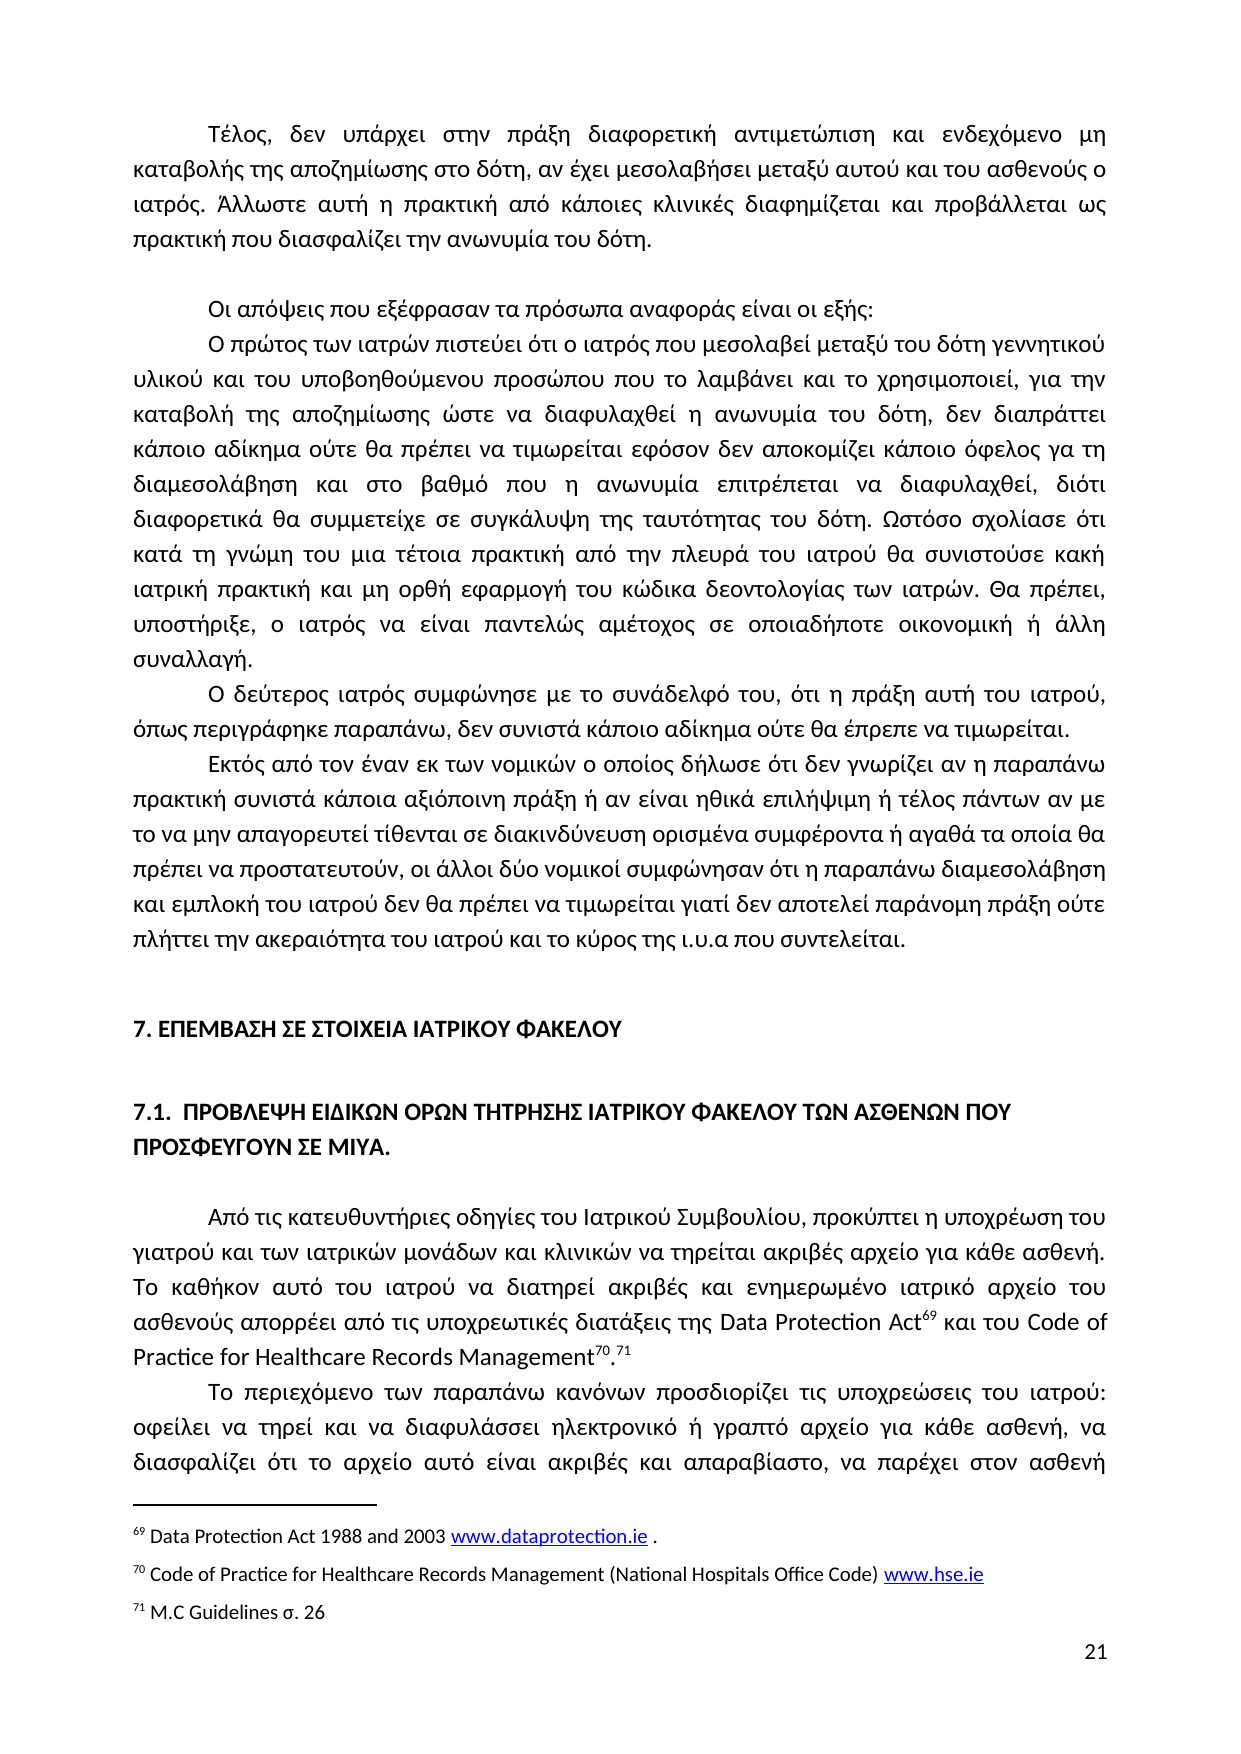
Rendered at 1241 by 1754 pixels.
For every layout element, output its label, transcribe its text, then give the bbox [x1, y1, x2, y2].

text Τέλος, δεν υπάρχει στην πράξη διαφορετική αντιμετώπιση και ενδεχόμενο μη καταβολής της αποζημίωσης στο δότη, αν έχει μεσολαβήσει μεταξύ αυτού και του ασθενούς ο ιατρός. Άλλωστε αυτή η πρακτική από κάποιες κλινικές διαφημίζεται και προβάλλεται ως πρακτική που διασφαλίζει την ανωνυμία του δότη. [133, 118, 1107, 254]
text 7. ΕΠΕΜΒΑΣΗ ΣΕ ΣΤΟΙΧΕΙΑ ΙΑΤΡΙΚΟΥ ΦΑΚΕΛΟΥ [133, 1014, 1107, 1044]
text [133, 1376, 1107, 1477]
text Από τις κατευθυντήριες οδηγίες του Ιατρικού Συμβουλίου, προκύπτει η υποχρέωση του γιατρού και των ιατρικών μονάδων και κλινικών να τηρείται ακριβές αρχείο για κάθε ασθενή. Το καθήκον αυτό του ιατρού να διατηρεί ακριβές και ενημερωμένο ιατρικό αρχείο του ασθενούς απορρέει από τις υποχρεωτικές διατάξεις της Data Protection Act και του Code of Practice for Healthcare Records Management. [133, 1201, 1107, 1372]
text 7.1. ΠΡΟΒΛΕΨΗ ΕΙΔΙΚΩΝ ΟΡΩΝ ΤΗΤΡΗΣΗΣ ΙΑΤΡΙΚΟΥ ΦΑΚΕΛΟΥ ΤΩΝ ΑΣΘΕΝΩΝ ΠΟΥ ΠΡΟΣΦΕΥΓΟΥΝ ΣΕ ΜΙΥΑ. [133, 1096, 1107, 1162]
text Εκτός από τον έναν εκ των νομικών ο οποίος δήλωσε ότι δεν γνωρίζει αν η παραπάνω πρακτική συνιστά κάποια αξιόποινη πράξη ή αν είναι ηθικά επιλήψιμη ή τέλος πάντων αν με το να μην απαγορευτεί τίθενται σε διακινδύνευση ορισμένα συμφέροντα ή αγαθά τα οποία θα πρέπει να προστατευτούν, οι άλλοι δύο νομικοί συμφώνησαν ότι η παραπάνω διαμεσολάβηση και εμπλοκή του ιατρού δεν θα πρέπει να τιμωρείται γιατί δεν αποτελεί παράνομη πράξη ούτε πλήττει την ακεραιότητα του ιατρού και το κύρος της ι.υ.α που συντελείται. [133, 748, 1107, 954]
text Οι απόψεις που εξέφρασαν τα πρόσωπα αναφοράς είναι οι εξής: [133, 293, 1107, 324]
text Ο δεύτερος ιατρός συμφώνησε με το συνάδελφό του, ότι η πράξη αυτή του ιατρού, όπως περιγράφηκε παραπάνω, δεν συνιστά κάποιο αδίκημα ούτε θα έπρεπε να τιμωρείται. [133, 678, 1107, 744]
text Ο πρώτος των ιατρών πιστεύει ότι ο ιατρός που μεσολαβεί μεταξύ του δότη γεννητικού υλικού και του υποβοηθούμενου προσώπου που το λαμβάνει και το χρησιμοποιεί, για την καταβολή της αποζημίωσης ώστε να διαφυλαχθεί η ανωνυμία του δότη, δεν διαπράττει κάποιο αδίκημα ούτε θα πρέπει να τιμωρείται εφόσον δεν αποκομίζει κάποιο όφελος γα τη διαμεσολάβηση και στο βαθμό που η ανωνυμία επιτρέπεται να διαφυλαχθεί, διότι διαφορετικά θα συμμετείχε σε συγκάλυψη της ταυτότητας του δότη. Ωστόσο σχολίασε ότι κατά τη γνώμη του μια τέτοια πρακτική από την πλευρά του ιατρού θα συνιστούσε κακή ιατρική πρακτική και μη ορθή εφαρμογή του κώδικα δεοντολογίας των ιατρών. Θα πρέπει, υποστήριξε, ο ιατρός να είναι παντελώς αμέτοχος σε οποιαδήποτε οικονομική ή άλλη συναλλαγή. [133, 328, 1107, 674]
